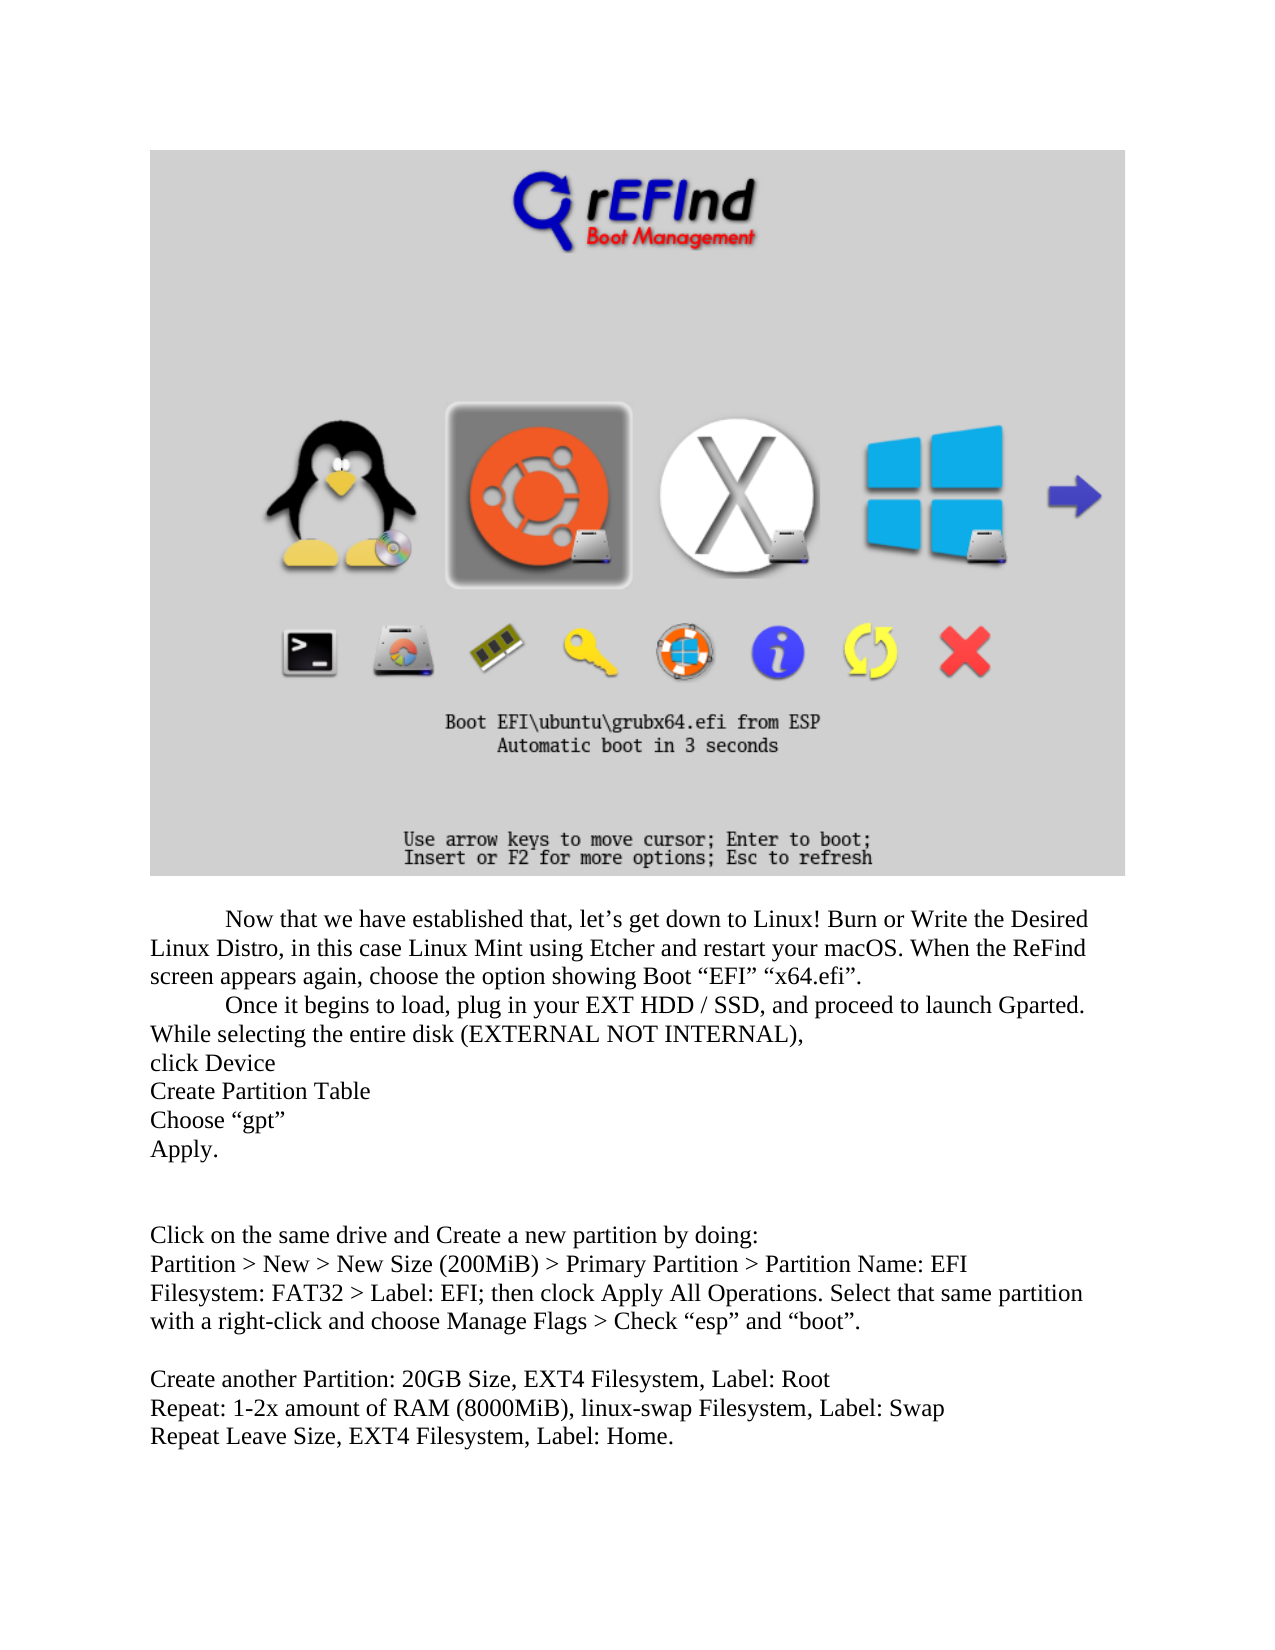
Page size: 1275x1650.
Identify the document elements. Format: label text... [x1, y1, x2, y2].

text Repeat: 1-2x amount of RAM (8000MiB), linux-swap Filesystem, Label: Swap [150, 1393, 1125, 1421]
text Apply. [150, 1134, 1125, 1163]
text Repeat Leave Size, EXT4 Filesystem, Label: Home. [150, 1421, 1125, 1450]
text Choose “gpt” [150, 1105, 1125, 1134]
text Partition > New > New Size (200MiB) > Primary Partition > Partition Name: EFI [150, 1249, 1125, 1278]
text Filesystem: FAT32 > Label: EFI; then clock Apply All Operations. Select that same partition with a right-click and choose Manage Flags > Check “esp” and “boot”. [150, 1278, 1125, 1335]
text Create Partition Table [150, 1076, 1125, 1105]
text Once it begins to load, plug in your EXT HDD / SSD, and proceed to launch Gparted. [150, 990, 1125, 1019]
text click Device [150, 1048, 1125, 1076]
text Create another Partition: 20GB Size, EXT4 Filesystem, Label: Root [150, 1364, 1125, 1393]
picture [150, 150, 1125, 876]
text Now that we have established that, let’s get down to Linux! Burn or Write the Desired Linux Distro, in this case Linux Mint using Etcher and restart your macOS. When the ReFind screen appears again, choose the option showing Boot “EFI” “x64.efi”. [150, 904, 1125, 990]
text Click on the same drive and Create a new partition by doing: [150, 1220, 1125, 1249]
text While selecting the entire disk (EXTERNAL NOT INTERNAL), [150, 1019, 1125, 1048]
